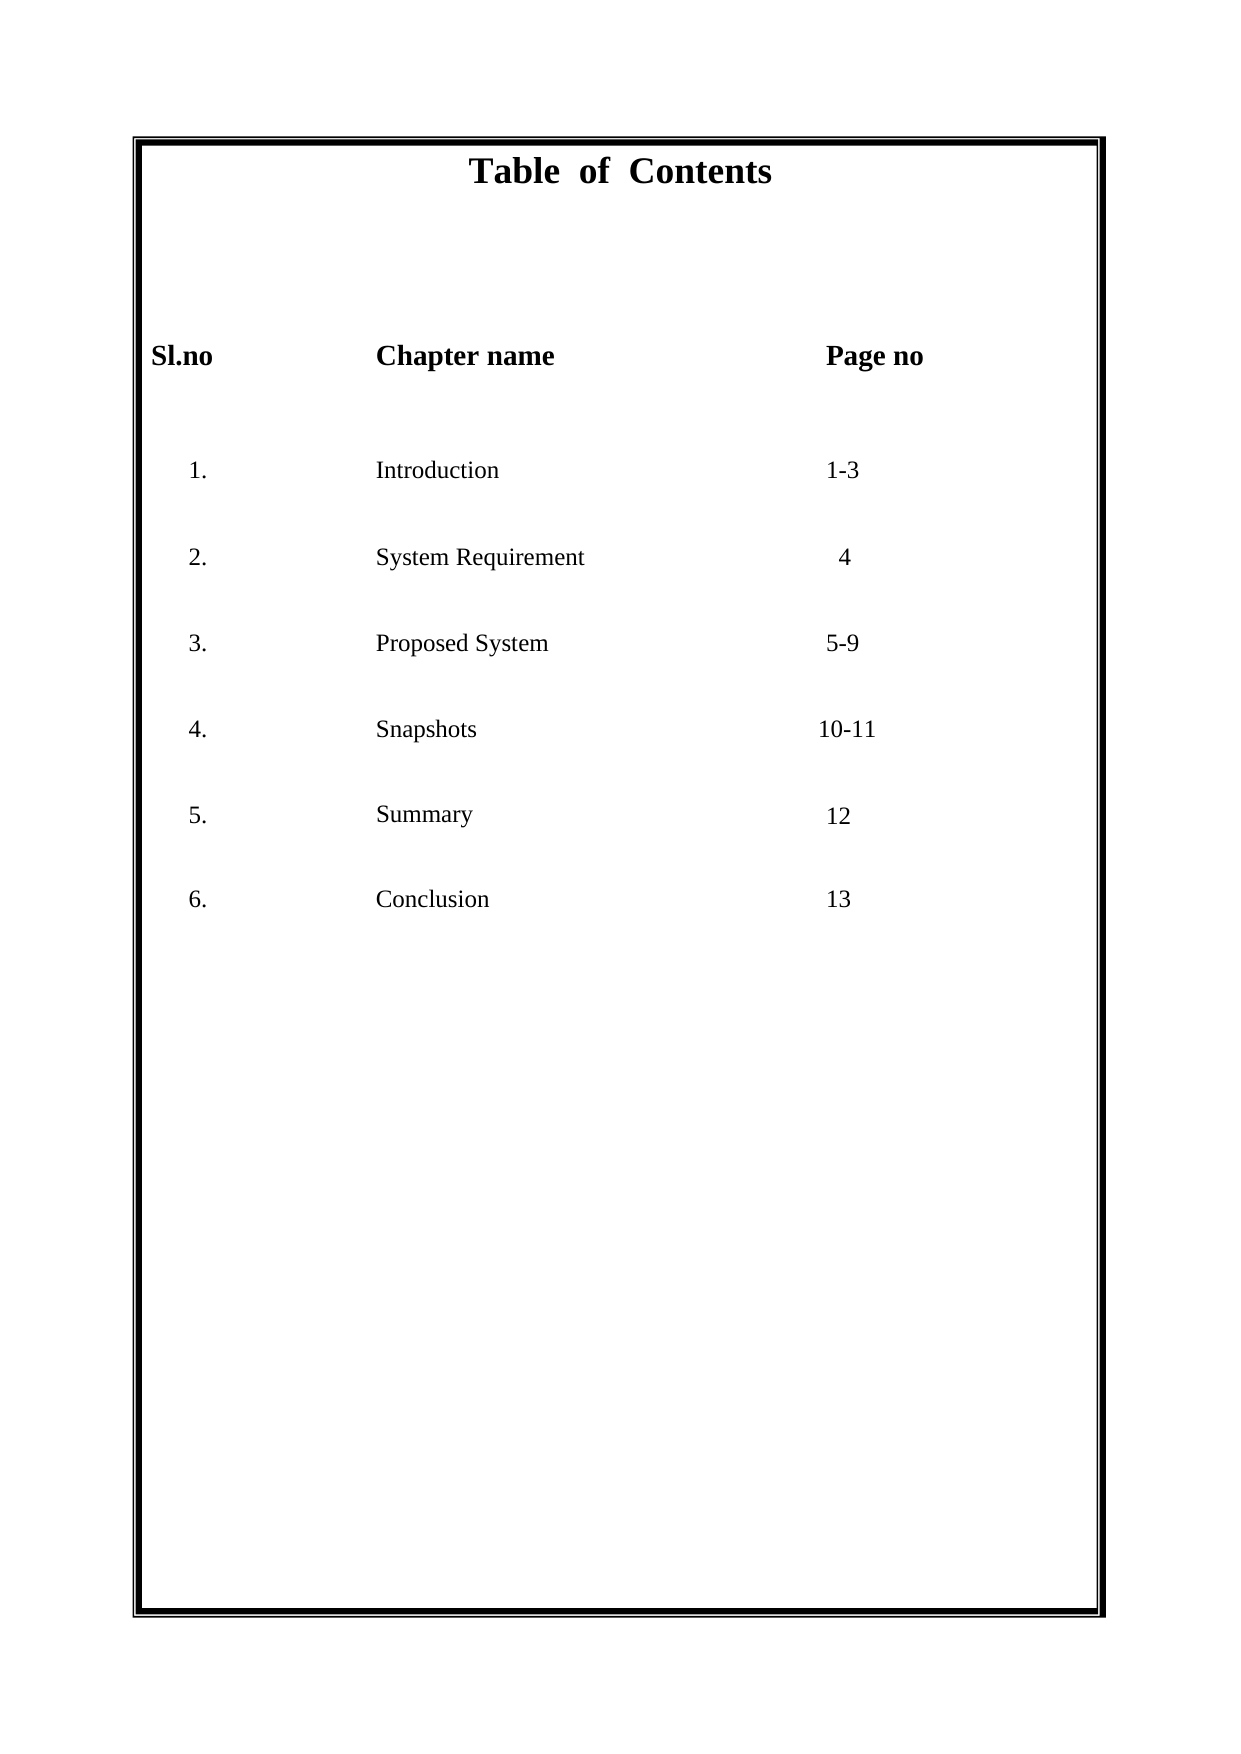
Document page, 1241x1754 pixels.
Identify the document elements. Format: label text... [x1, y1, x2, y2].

table_cell 3. [146, 600, 294, 686]
table_cell System Requirement [295, 514, 705, 600]
table_header Page no [705, 339, 929, 414]
table_header Sl.no [146, 339, 294, 414]
table_cell Introduction [295, 414, 705, 513]
table_cell 1-3 [705, 414, 929, 513]
table_cell 10-11 [705, 686, 929, 772]
table_cell 12 [705, 772, 929, 858]
table_header Chapter name [295, 339, 705, 414]
table_cell 5-9 [705, 600, 929, 686]
table_cell 4. [146, 686, 294, 772]
table_cell 4 [705, 514, 929, 600]
table_cell 6. [146, 858, 294, 915]
table_cell Snapshots [295, 686, 705, 772]
subtitle Table of Contents [421, 148, 819, 191]
table_cell 1. [146, 414, 294, 513]
table_cell Proposed System [295, 600, 705, 686]
table_cell Summary [295, 772, 705, 858]
table_cell Conclusion [295, 858, 705, 915]
table_cell 2. [146, 514, 294, 600]
table_cell 5. [146, 772, 294, 858]
table_cell 13 [705, 858, 929, 915]
